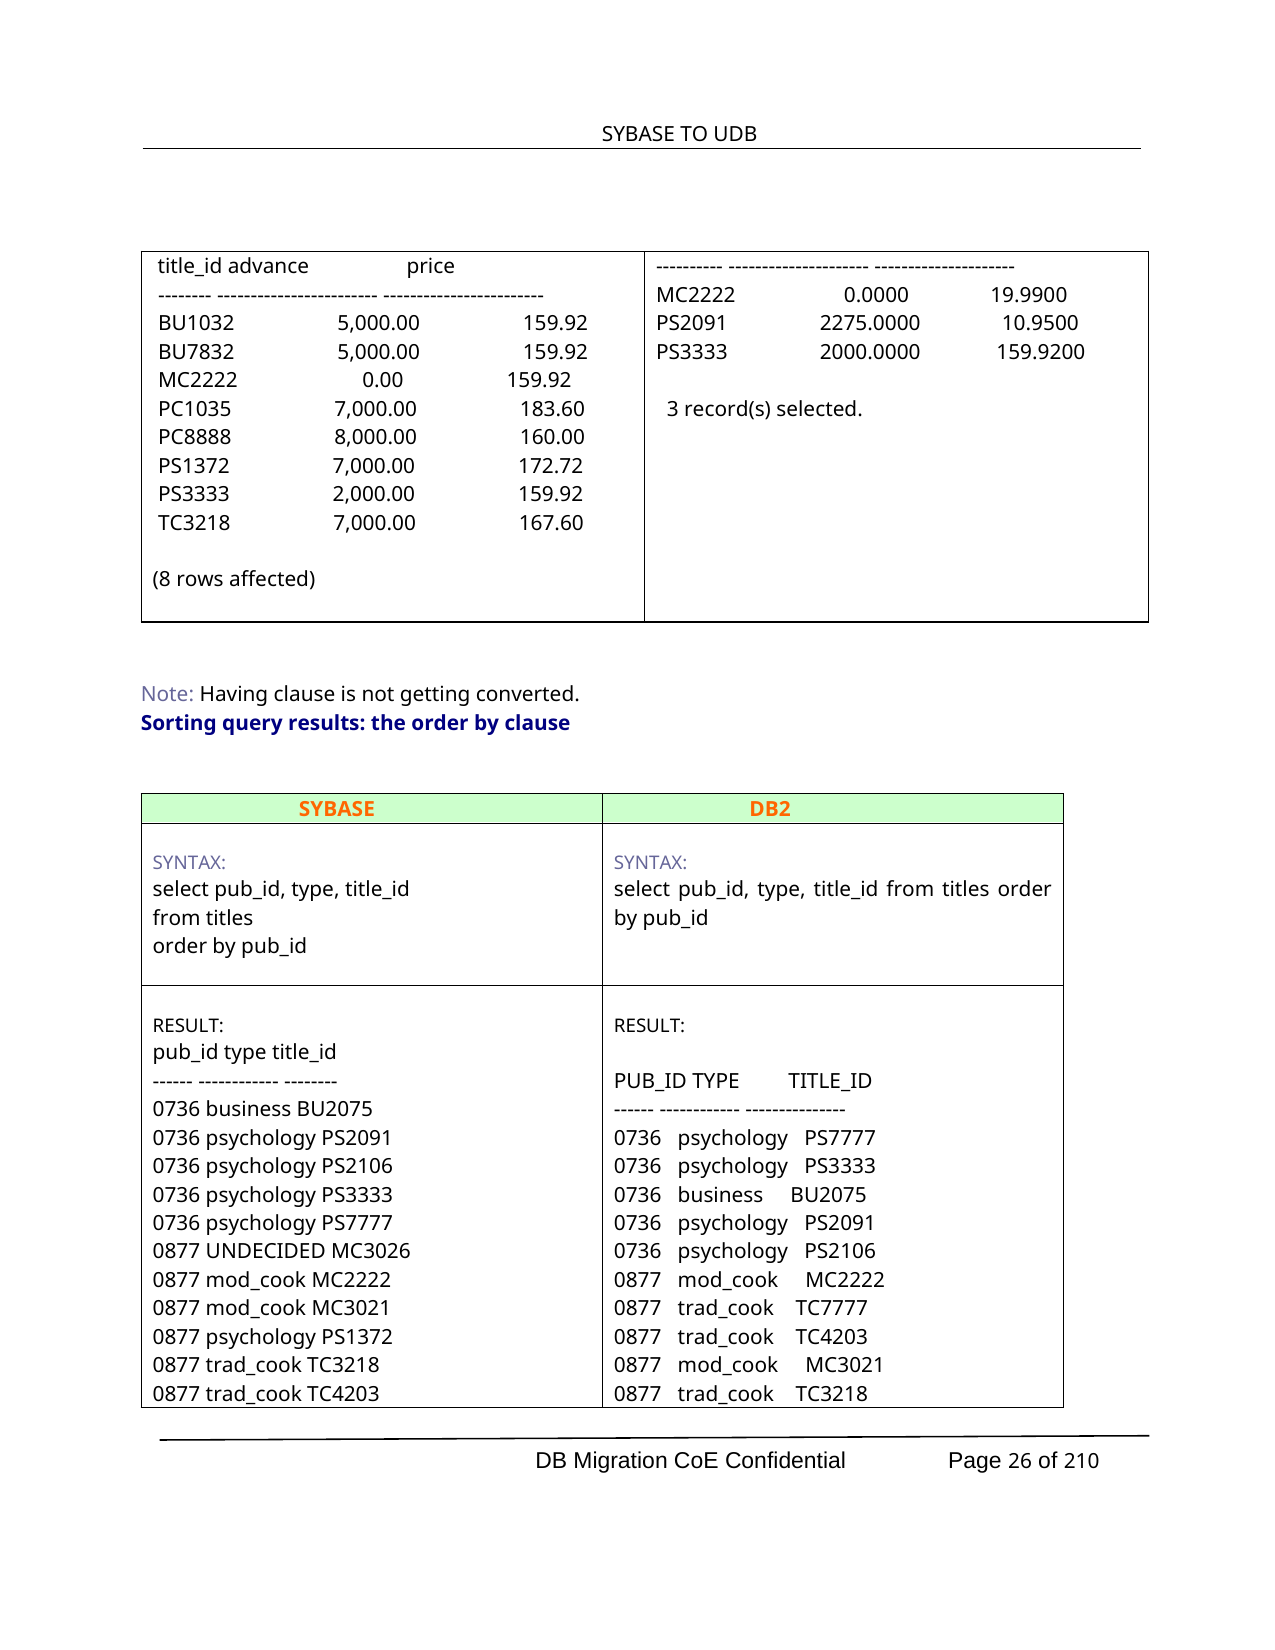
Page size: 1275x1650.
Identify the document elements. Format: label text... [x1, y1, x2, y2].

text Sorting query results: the order by clause [141, 708, 1181, 736]
table_header SYBASE [142, 794, 602, 822]
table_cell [142, 986, 602, 1407]
table_header DB2 [603, 794, 1063, 822]
table_cell SYNTAX: select pub_id, type, title_id from titles order by pub_id [603, 824, 1063, 985]
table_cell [142, 252, 644, 621]
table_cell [645, 252, 1148, 621]
text Note: Having clause is not getting converted. [141, 679, 1181, 708]
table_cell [603, 986, 1063, 1407]
table_cell SYNTAX: select pub_id, type, title_id from titles order by pub_id [142, 824, 602, 985]
